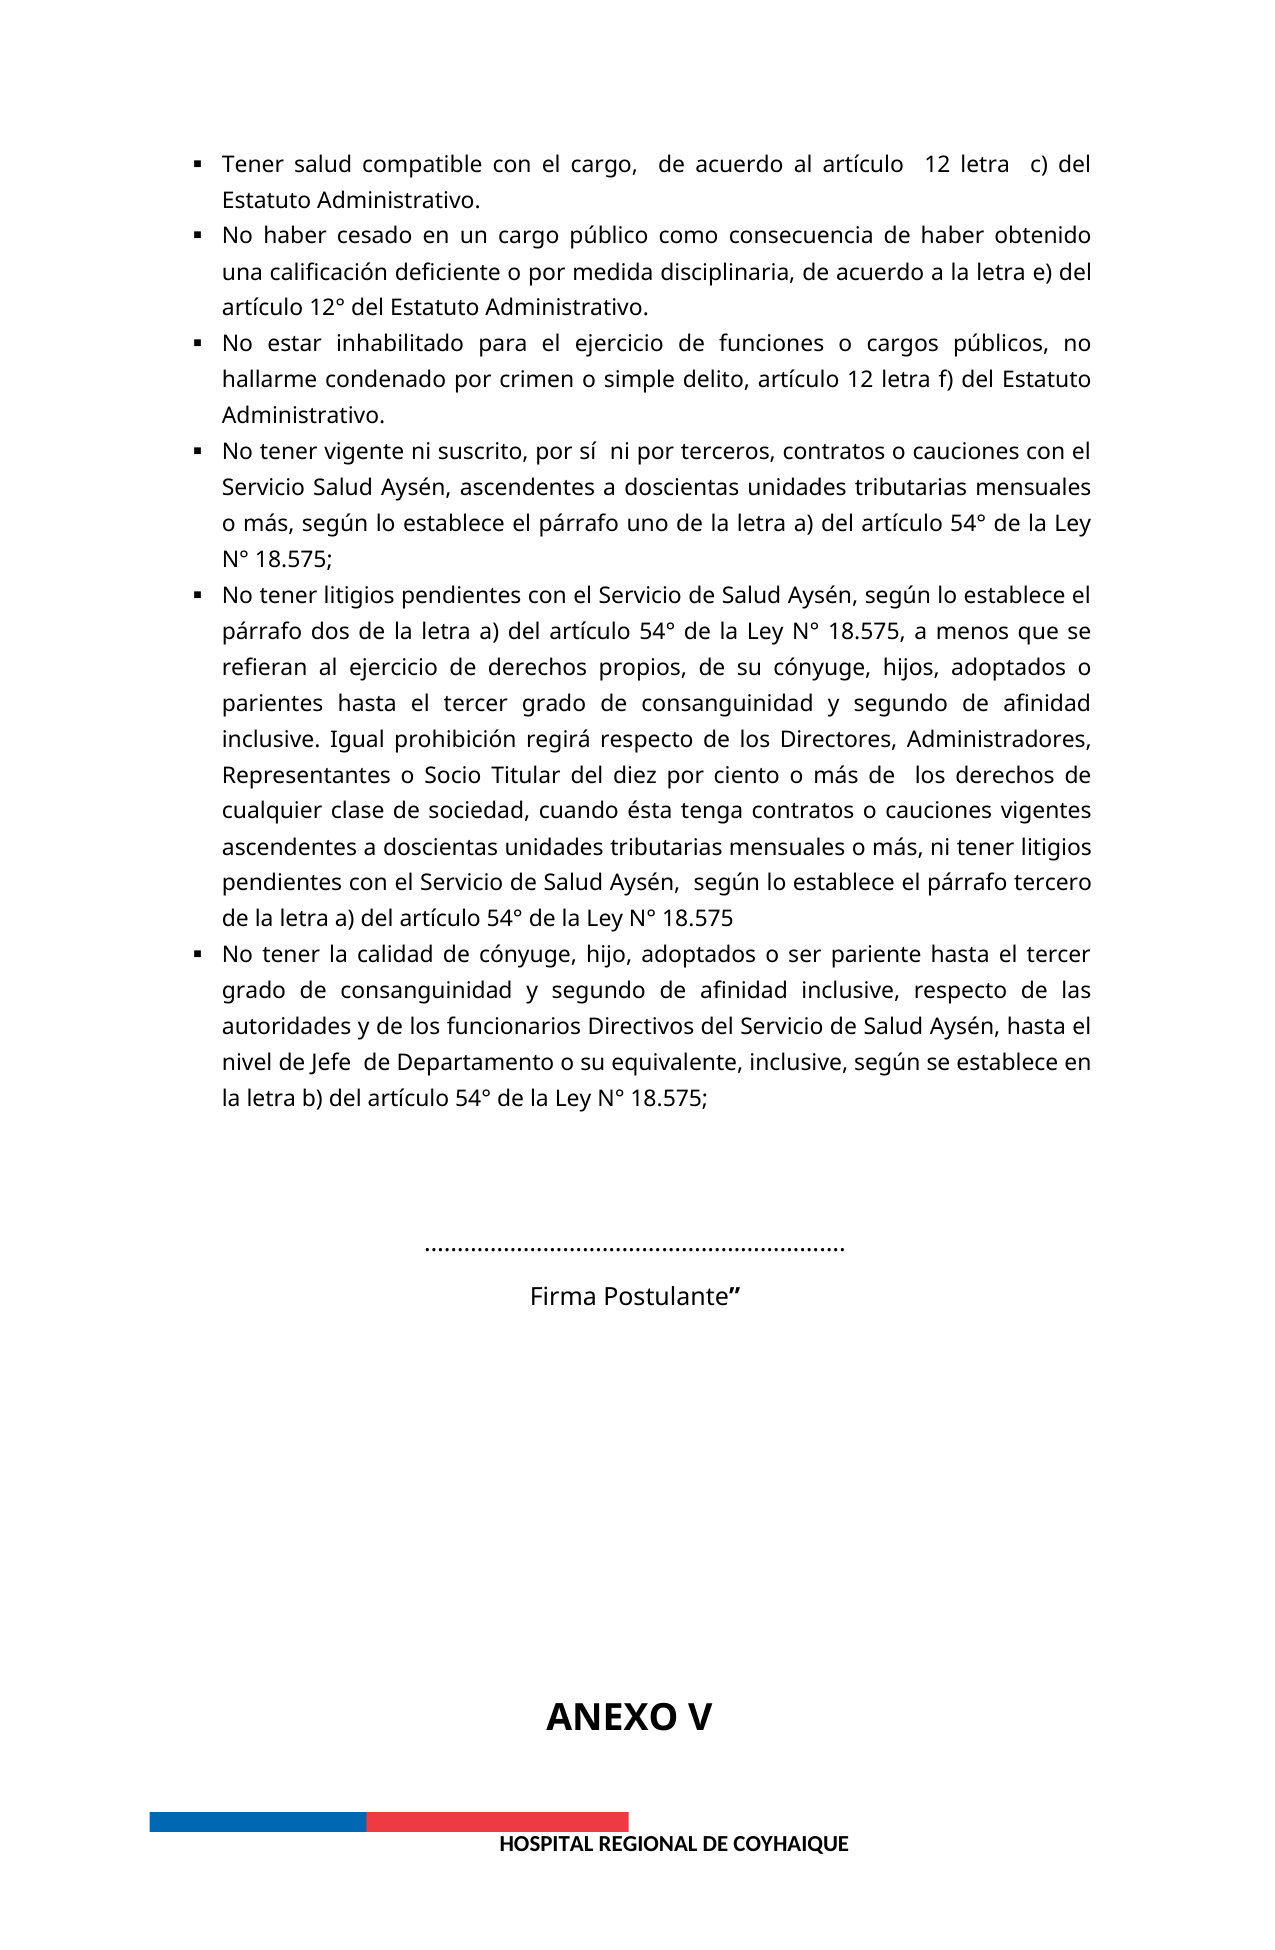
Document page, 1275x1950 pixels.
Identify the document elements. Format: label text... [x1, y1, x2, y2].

list No haber cesado en un cargo público como consecuencia de haber obtenido una calificación deficiente o por medida disciplinaria, de acuerdo a la letra e) del artículo 12° del Estatuto Administrativo. [192, 219, 1092, 323]
list No tener vigente ni suscrito, por sí ni por terceros, contratos o cauciones con el Servicio Salud Aysén, ascendentes a doscientas unidades tributarias mensuales o más, según lo establece el párrafo uno de la letra a) del artículo 54° de la Ley N° 18.575; [192, 435, 1092, 574]
list No estar inhabilitado para el ejercicio de funciones o cargos públicos, no hallarme condenado por crimen o simple delito, artículo 12 letra f) del Estatuto Administrativo. [192, 327, 1092, 430]
text ANEXO V [472, 1691, 1092, 1742]
text Firma Postulante” [177, 1278, 1092, 1312]
picture [149, 1812, 629, 1832]
text ………………………………………………………. [177, 1225, 1092, 1259]
list No tener litigios pendientes con el Servicio de Salud Aysén, según lo establece el párrafo dos de la letra a) del artículo 54° de la Ley N° 18.575, a menos que se refieran al ejercicio de derechos propios, de su cónyuge, hijos, adoptados o parientes hasta el tercer grado de consanguinidad y segundo de afinidad inclusive. Igual prohibición regirá respecto de los Directores, Administradores, Representantes o Socio Titular del diez por ciento o más de los derechos de cualquier clase de sociedad, cuando ésta tenga contratos o cauciones vigentes ascendentes a doscientas unidades tributarias mensuales o más, ni tener litigios pendientes con el Servicio de Salud Aysén, según lo establece el párrafo tercero de la letra a) del artículo 54° de la Ley N° 18.575 [192, 579, 1092, 933]
list No tener la calidad de cónyuge, hijo, adoptados o ser pariente hasta el tercer grado de consanguinidad y segundo de afinidad inclusive, respecto de las autoridades y de los funcionarios Directivos del Servicio de Salud Aysén, hasta el nivel de Jefe de Departamento o su equivalente, inclusive, según se establece en la letra b) del artículo 54° de la Ley N° 18.575; [192, 938, 1092, 1113]
list Tener salud compatible con el cargo, de acuerdo al artículo 12 letra c) del Estatuto Administrativo. [192, 148, 1092, 215]
